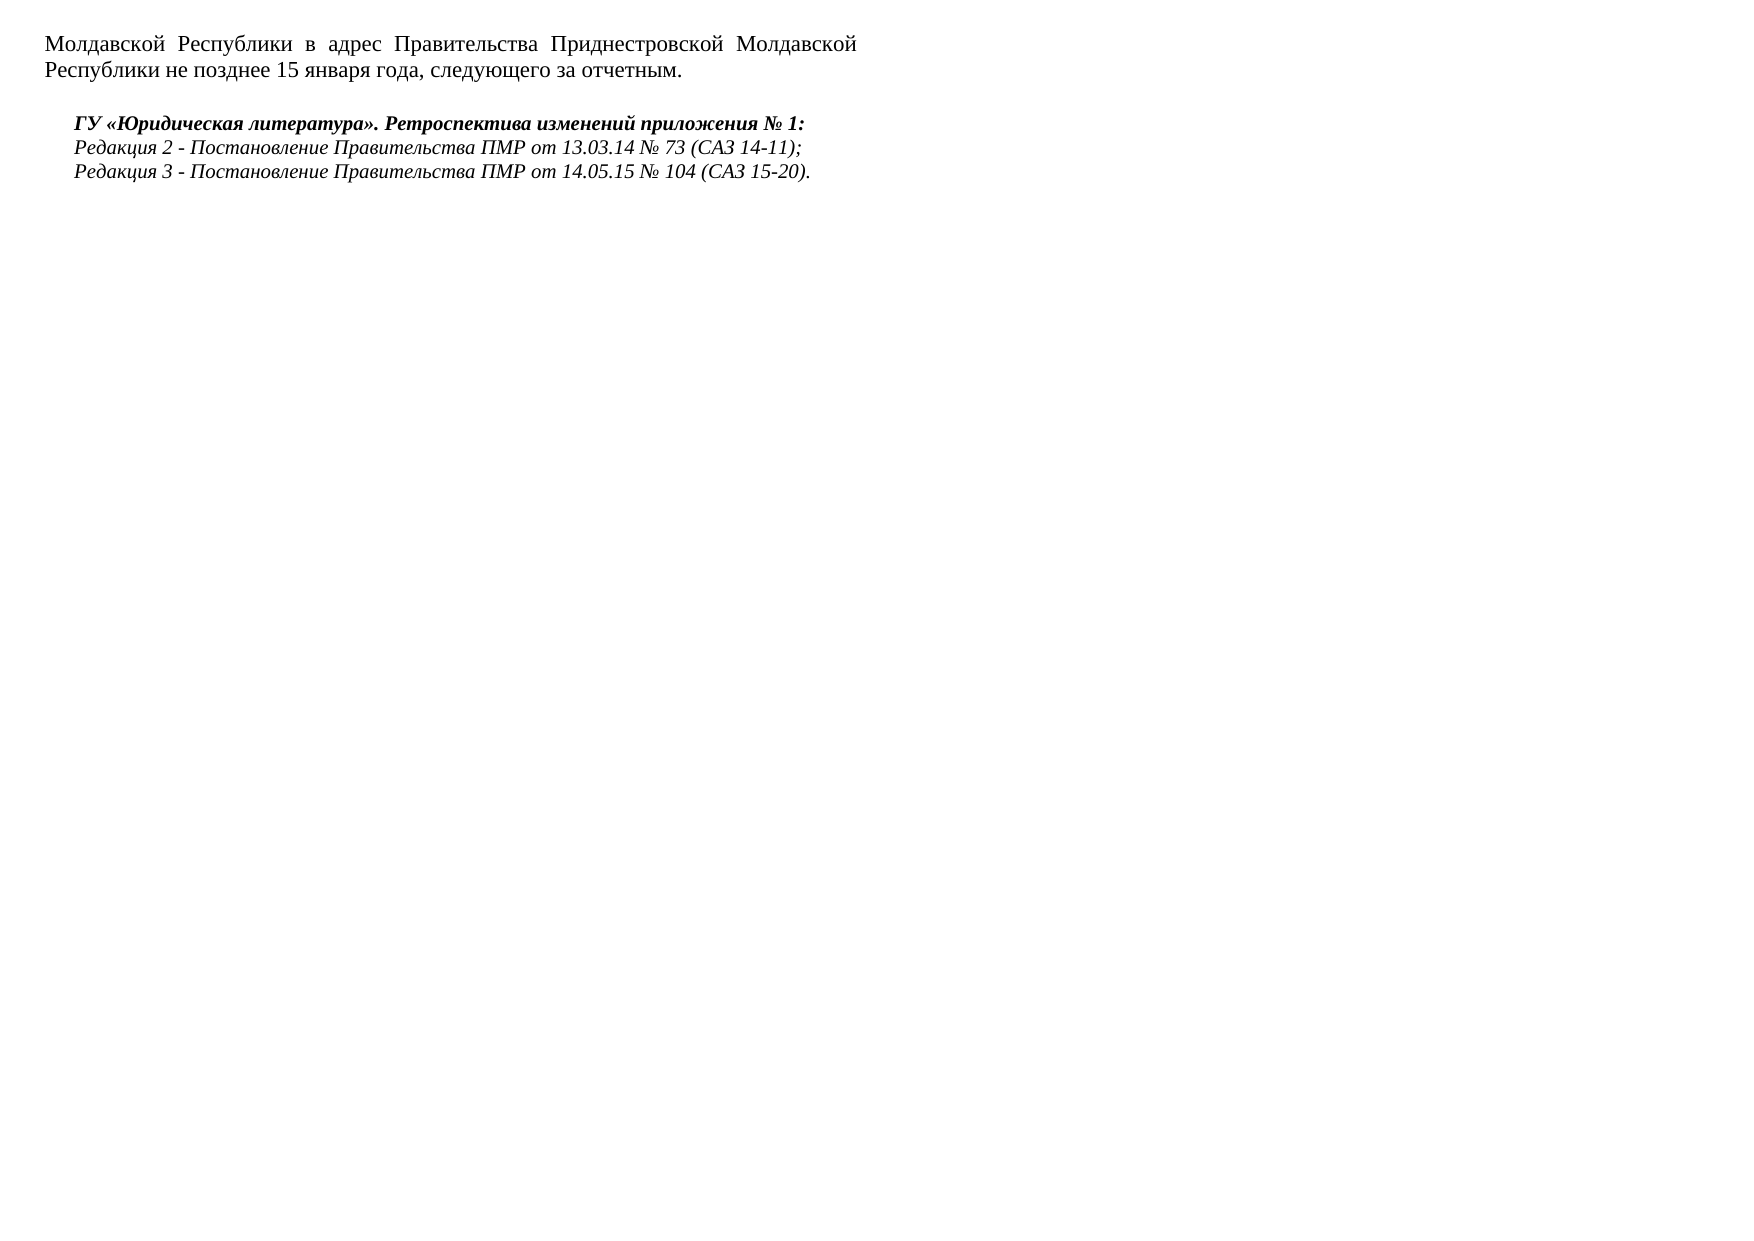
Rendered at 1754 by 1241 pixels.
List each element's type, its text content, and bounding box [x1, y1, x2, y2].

text Редакция 2 - Постановление Правительства ПМР от 13.03.14 № 73 (САЗ 14-11); [44, 135, 858, 159]
text ГУ «Юридическая литература». Ретроспектива изменений приложения № 1: [44, 111, 858, 135]
text Редакция 3 - Постановление Правительства ПМР от 14.05.15 № 104 (САЗ 15-20). [44, 159, 858, 183]
